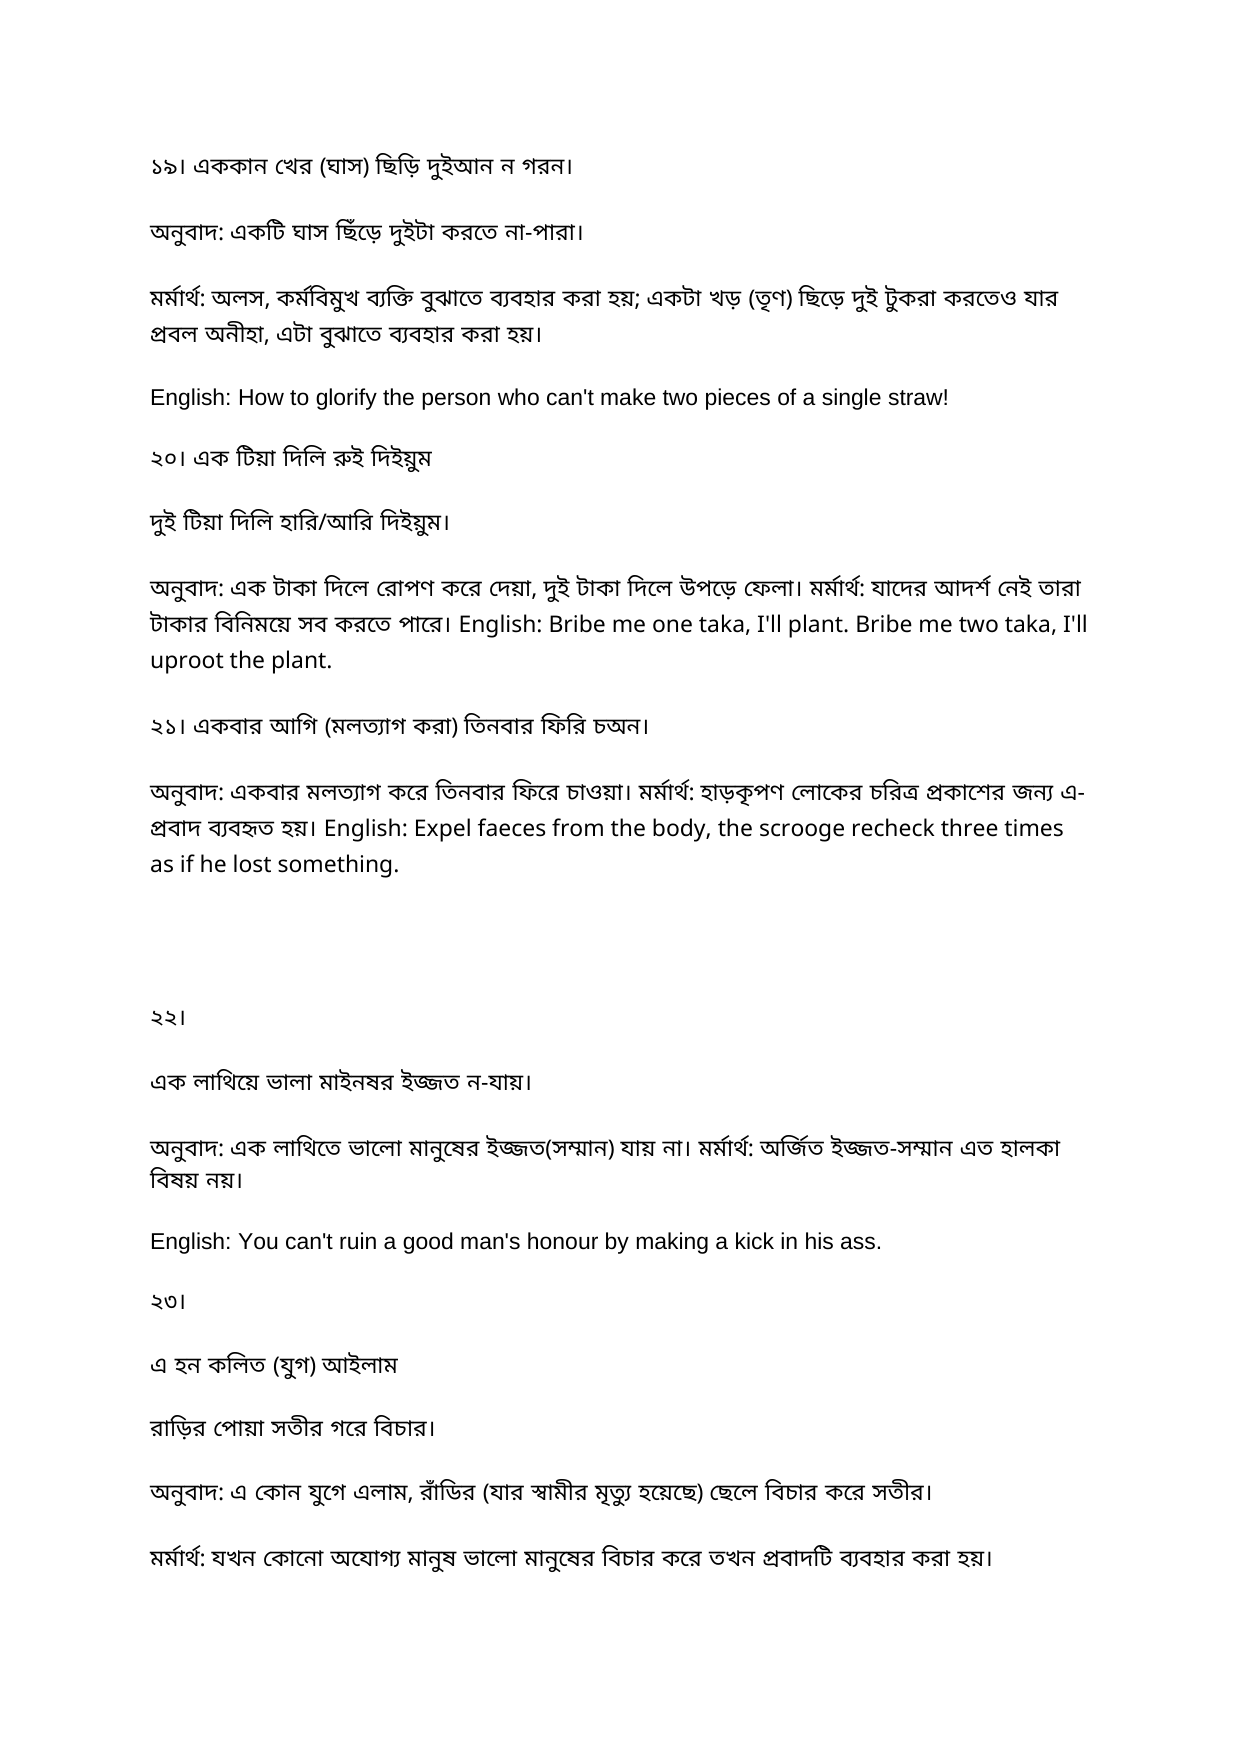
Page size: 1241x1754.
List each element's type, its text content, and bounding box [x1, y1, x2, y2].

text এক লাথিয়ে ভালা মাইনষর ইজ্জত ন-যায়। [150, 1065, 1090, 1097]
text অনুবাদ: এক লাথিতে ভালো মানুষের ইজ্জত(সম্মান) যায় না। মর্মার্থ: অর্জিত ইজ্জত-সম্মান এত হালকা বিষয় নয়। [150, 1132, 1090, 1193]
text এ হন কলিত (যুগ) আইলাম [150, 1349, 1090, 1380]
text ২০। এক টিয়া দিলি রুই দিইয়ুম [150, 445, 413, 471]
text দুই টিয়া দিলি হারি/আরি দিইয়ুম। [150, 506, 1090, 537]
text ১৯। এককান খের (ঘাস) ছিড়ি দুইআন ন গরন। [150, 150, 1090, 181]
text ২০। এক টিয়া দিলি রুই দিইয়ুম [393, 445, 1090, 471]
text English: How to glorify the person who can't make two pieces of a single straw! [150, 384, 1090, 411]
text অনুবাদ: এ কোন যুগে এলাম, রাঁডির (যার স্বামীর মৃত্যু হয়েছে) ছেলে বিচার করে সতীর। [150, 1476, 1090, 1507]
text রাড়ির পোয়া সতীর গরে বিচার। [150, 1415, 1090, 1442]
text ২১। একবার আগি (মলত্যাগ করা) তিনবার ফিরি চঅন। [150, 710, 1090, 741]
text মর্মার্থ: যখন কোনো অযোগ্য মানুষ ভালো মানুষের বিচার করে তখন প্রবাদটি ব্যবহার করা হয়। [150, 1542, 1090, 1573]
text ২২। [150, 1004, 1090, 1031]
text English: You can't ruin a good man's honour by making a kick in his ass. [150, 1228, 1090, 1254]
text ২৩। [150, 1288, 1090, 1315]
text অনুবাদ: একবার মলত্যাগ করে তিনবার ফিরে চাওয়া। মর্মার্থ: হাড়কৃপণ লোকের চরিত্র প্রকাশের জন্য এ-প্রবাদ ব্যবহৃত হয়। English: Expel faeces from the body, the scrooge recheck three times as if he lost something. [150, 776, 1090, 879]
text অনুবাদ: একটি ঘাস ছিঁড়ে দুইটা করতে না-পারা। [150, 216, 1090, 247]
text মর্মার্থ: অলস, কর্মবিমুখ ব্যক্তি বুঝাতে ব্যবহার করা হয়; একটা খড় (তৃণ) ছিড়ে দুই টুকরা করতেও যার প্রবল অনীহা, এটা বুঝাতে ব্যবহার করা হয়। [150, 282, 1090, 349]
text অনুবাদ: এক টাকা দিলে রোপণ করে দেয়া, দুই টাকা দিলে উপড়ে ফেলা। মর্মার্থ: যাদের আদর্শ নেই তারা টাকার বিনিময়ে সব করতে পারে। English: Bribe me one taka, I'll plant. Bribe me two taka, I'll uproot the plant. [150, 572, 1090, 675]
